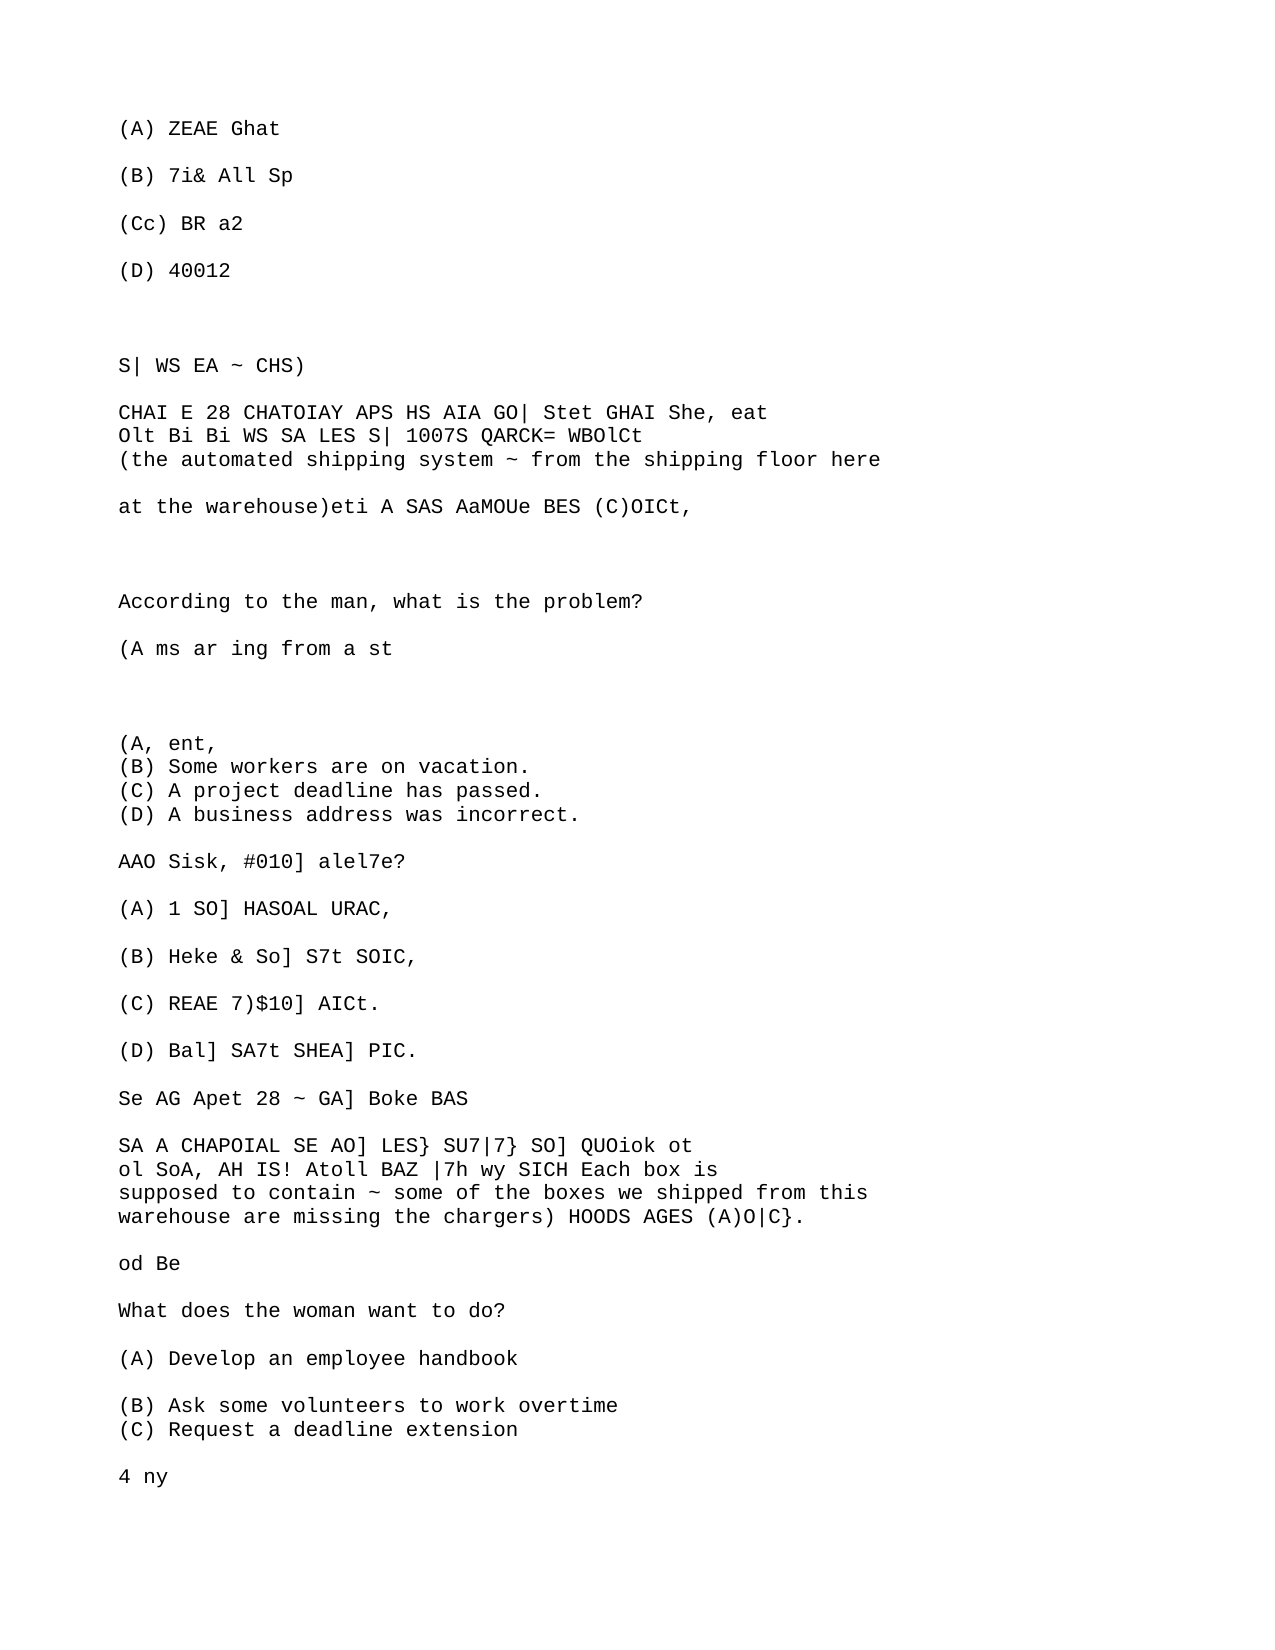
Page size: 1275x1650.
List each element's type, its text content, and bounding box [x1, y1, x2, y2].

text Olt Bi Bi WS SA LES S| 1007S QARCK= WBOlCt [118, 426, 1157, 449]
text (D) 40012 [118, 260, 1157, 284]
text CHAI E 28 CHATOIAY APS HS AIA GO| Stet GHAI She, eat [118, 402, 1157, 426]
text (A ms ar ing from a st [118, 638, 1157, 662]
text 4 ny [118, 1466, 1157, 1489]
text (A, ent, [118, 733, 1157, 757]
text SA A CHAPOIAL SE AO] LES} SU7|7} SO] QUOiok ot [118, 1135, 1157, 1158]
text (C) REAE 7)$10] AICt. [118, 993, 1157, 1017]
text (A) Develop an employee handbook [118, 1348, 1157, 1371]
text od Be [118, 1253, 1157, 1277]
text (A) 1 SO] HASOAL URAC, [118, 898, 1157, 922]
text ol SoA, AH IS! Atoll BAZ |7h wy SICH Each box is [118, 1158, 1157, 1182]
text (A) ZEAE Ghat [118, 118, 1157, 142]
text (B) 7i& All Sp [118, 165, 1157, 189]
text at the warehouse)eti A SAS AaMOUe BES (C)OICt, [118, 496, 1157, 520]
text (D) Bal] SA7t SHEA] PIC. [118, 1040, 1157, 1064]
text (C) A project deadline has passed. [118, 780, 1157, 804]
text Se AG Apet 28 ~ GA] Boke BAS [118, 1088, 1157, 1111]
text (B) Some workers are on vacation. [118, 757, 1157, 780]
text AAO Sisk, #010] alel7e? [118, 851, 1157, 875]
text supposed to contain ~ some of the boxes we shipped from this [118, 1182, 1157, 1206]
text warehouse are missing the chargers) HOODS AGES (A)O|C}. [118, 1206, 1157, 1229]
text (B) Heke & So] S7t SOIC, [118, 946, 1157, 969]
text (the automated shipping system ~ from the shipping floor here [118, 449, 1157, 473]
text What does the woman want to do? [118, 1300, 1157, 1324]
text (D) A business address was incorrect. [118, 804, 1157, 827]
text According to the man, what is the problem? [118, 591, 1157, 615]
text (Cc) BR a2 [118, 213, 1157, 236]
text S| WS EA ~ CHS) [118, 354, 1157, 378]
text (B) Ask some volunteers to work overtime [118, 1395, 1157, 1419]
text (C) Request a deadline extension [118, 1419, 1157, 1442]
